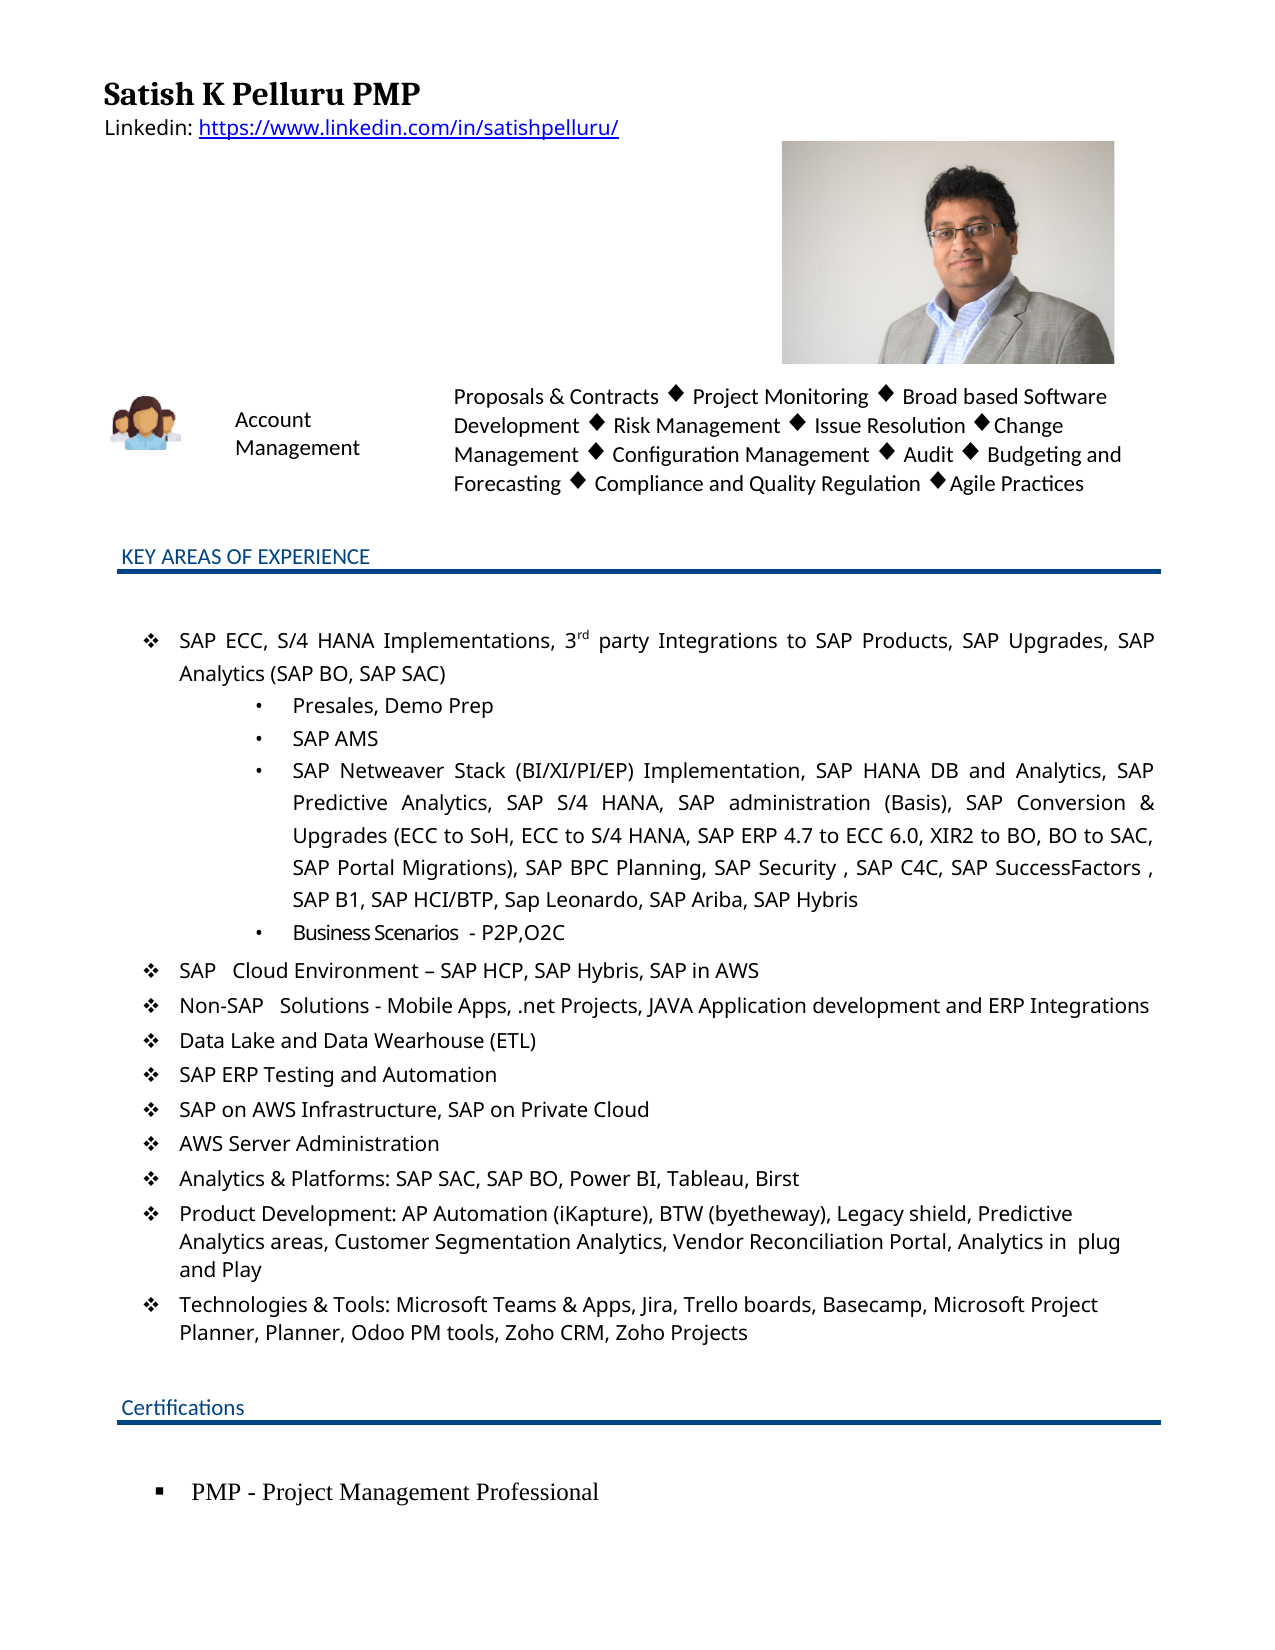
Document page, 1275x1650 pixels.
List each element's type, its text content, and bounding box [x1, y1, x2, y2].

list Non-SAP Solutions - Mobile Apps, .net Projects, JAVA Application development and ERP Integrations [142, 991, 1155, 1019]
list AWS Server Administration [142, 1129, 1155, 1158]
list Presales, Demo Prep [255, 691, 1155, 720]
list Product Development: AP Automation (iKapture), BTW (byetheway), Legacy shield, Predictive Analytics areas, Customer Segmentation Analytics, Vendor Reconciliation Portal, Analytics in plug and Play [142, 1199, 1155, 1284]
picture [875, 439, 899, 463]
picture [664, 381, 688, 405]
list SAP AMS [255, 724, 1155, 752]
picture [786, 410, 809, 434]
picture [874, 381, 898, 405]
subtitle Certifications [121, 1393, 1171, 1421]
subtitle KEY AREAS OF EXPERIENCE [121, 542, 1171, 570]
list SAP ECC, S/4 HANA Implementations, 3rd party Integrations to SAP Products, SAP Upgrades, SAP Analytics (SAP BO, SAP SAC) [142, 626, 1155, 687]
picture [566, 468, 590, 492]
picture [781, 141, 1115, 364]
list Data Lake and Data Wearhouse (ETL) [142, 1026, 1155, 1054]
list SAP Cloud Environment – SAP HCP, SAP Hybris, SAP in AWS [142, 957, 1155, 985]
list SAP Netweaver Stack (BI/XI/PI/EP) Implementation, SAP HANA DB and Analytics, SAP Predictive Analytics, SAP S/4 HANA, SAP administration (Basis), SAP Conversion & Upgrades (ECC to SoH, ECC to S/4 HANA, SAP ERP 4.7 to ECC 6.0, XIR2 to BO, BO to SAC, SAP Portal Migrations), SAP BPC Planning, SAP Security , SAP C4C, SAP SuccessFactors , SAP B1, SAP HCI/BTP, Sap Leonardo, SAP Ariba, SAP Hybris [255, 756, 1155, 914]
list SAP on AWS Infrastructure, SAP on Private Cloud [142, 1095, 1155, 1123]
list Analytics & Platforms: SAP SAC, SAP BO, Power BI, Tableau, Birst [142, 1164, 1155, 1192]
list Business Scenarios - P2P,O2C [255, 918, 1155, 946]
picture [926, 468, 950, 492]
picture [104, 391, 189, 468]
picture [970, 410, 994, 434]
list SAP ERP Testing and Automation [142, 1060, 1155, 1089]
list PMP - Project Management Professional [154, 1477, 1171, 1506]
list Technologies & Tools: Microsoft Teams & Apps, Jira, Trello boards, Basecamp, Microsoft Project Planner, Planner, Odoo PM tools, Zoho CRM, Zoho Projects [142, 1290, 1155, 1347]
picture [584, 439, 608, 463]
picture [958, 439, 983, 463]
picture [585, 410, 609, 434]
